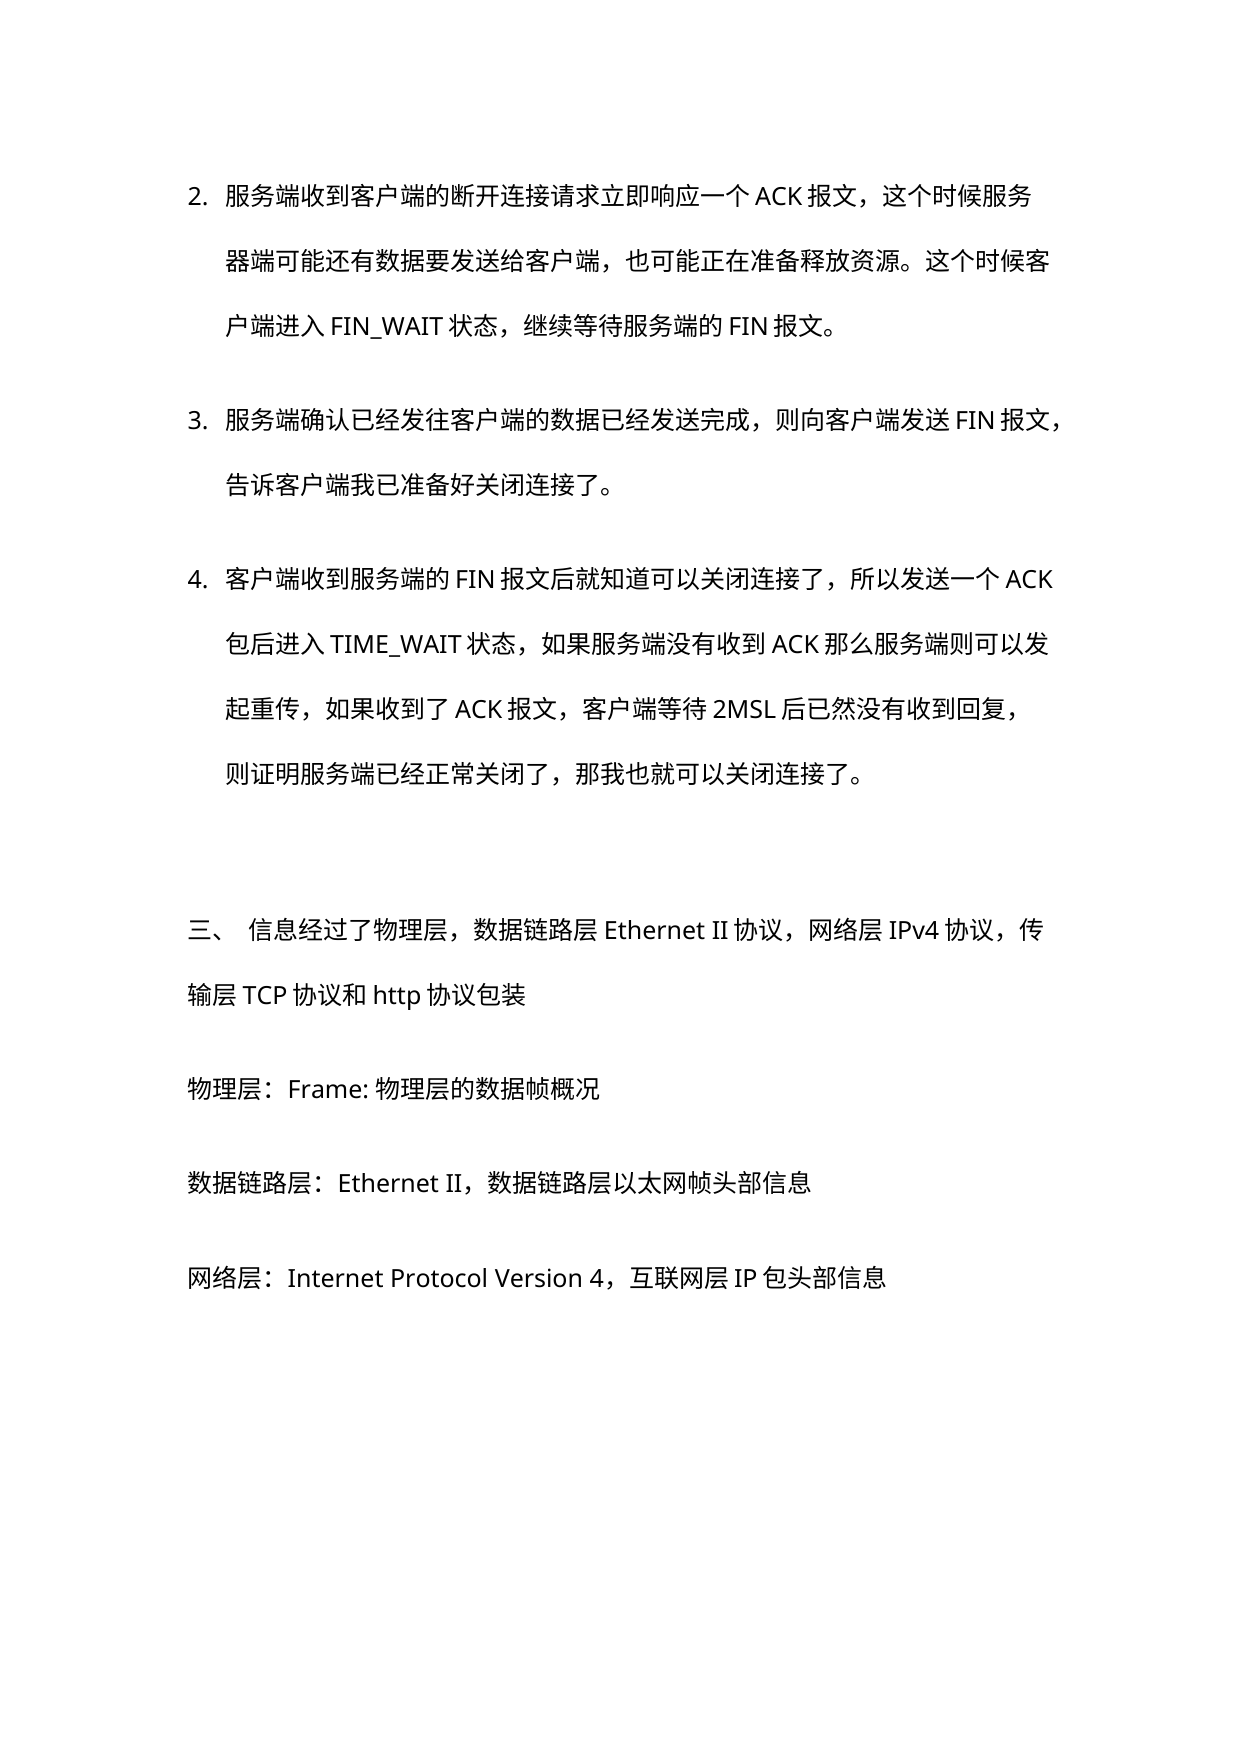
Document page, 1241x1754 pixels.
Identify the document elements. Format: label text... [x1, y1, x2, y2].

list 服务端收到客户端的断开连接请求立即响应一个ACK报文，这个时候服务器端可能还有数据要发送给客户端，也可能正在准备释放资源。这个时候客户端进入FIN_WAIT状态，继续等待服务端的FIN报文。 [187, 162, 1053, 357]
text 数据链路层：Ethernet II，数据链路层以太网帧头部信息 [187, 1149, 1053, 1214]
text 三、 信息经过了物理层，数据链路层Ethernet II协议，网络层IPv4协议，传输层TCP协议和http协议包装 [187, 896, 1053, 1026]
list 客户端收到服务端的FIN报文后就知道可以关闭连接了，所以发送一个ACK包后进入TIME_WAIT状态，如果服务端没有收到ACK那么服务端则可以发起重传，如果收到了ACK报文，客户端等待2MSL后已然没有收到回复，则证明服务端已经正常关闭了，那我也就可以关闭连接了。 [187, 545, 1053, 805]
list 服务端确认已经发往客户端的数据已经发送完成，则向客户端发送FIN报文，告诉客户端我已准备好关闭连接了。 [187, 386, 1053, 516]
text 网络层：Internet Protocol Version 4，互联网层IP包头部信息 [187, 1244, 1053, 1309]
text 物理层：Frame: 物理层的数据帧概况 [187, 1055, 1053, 1120]
